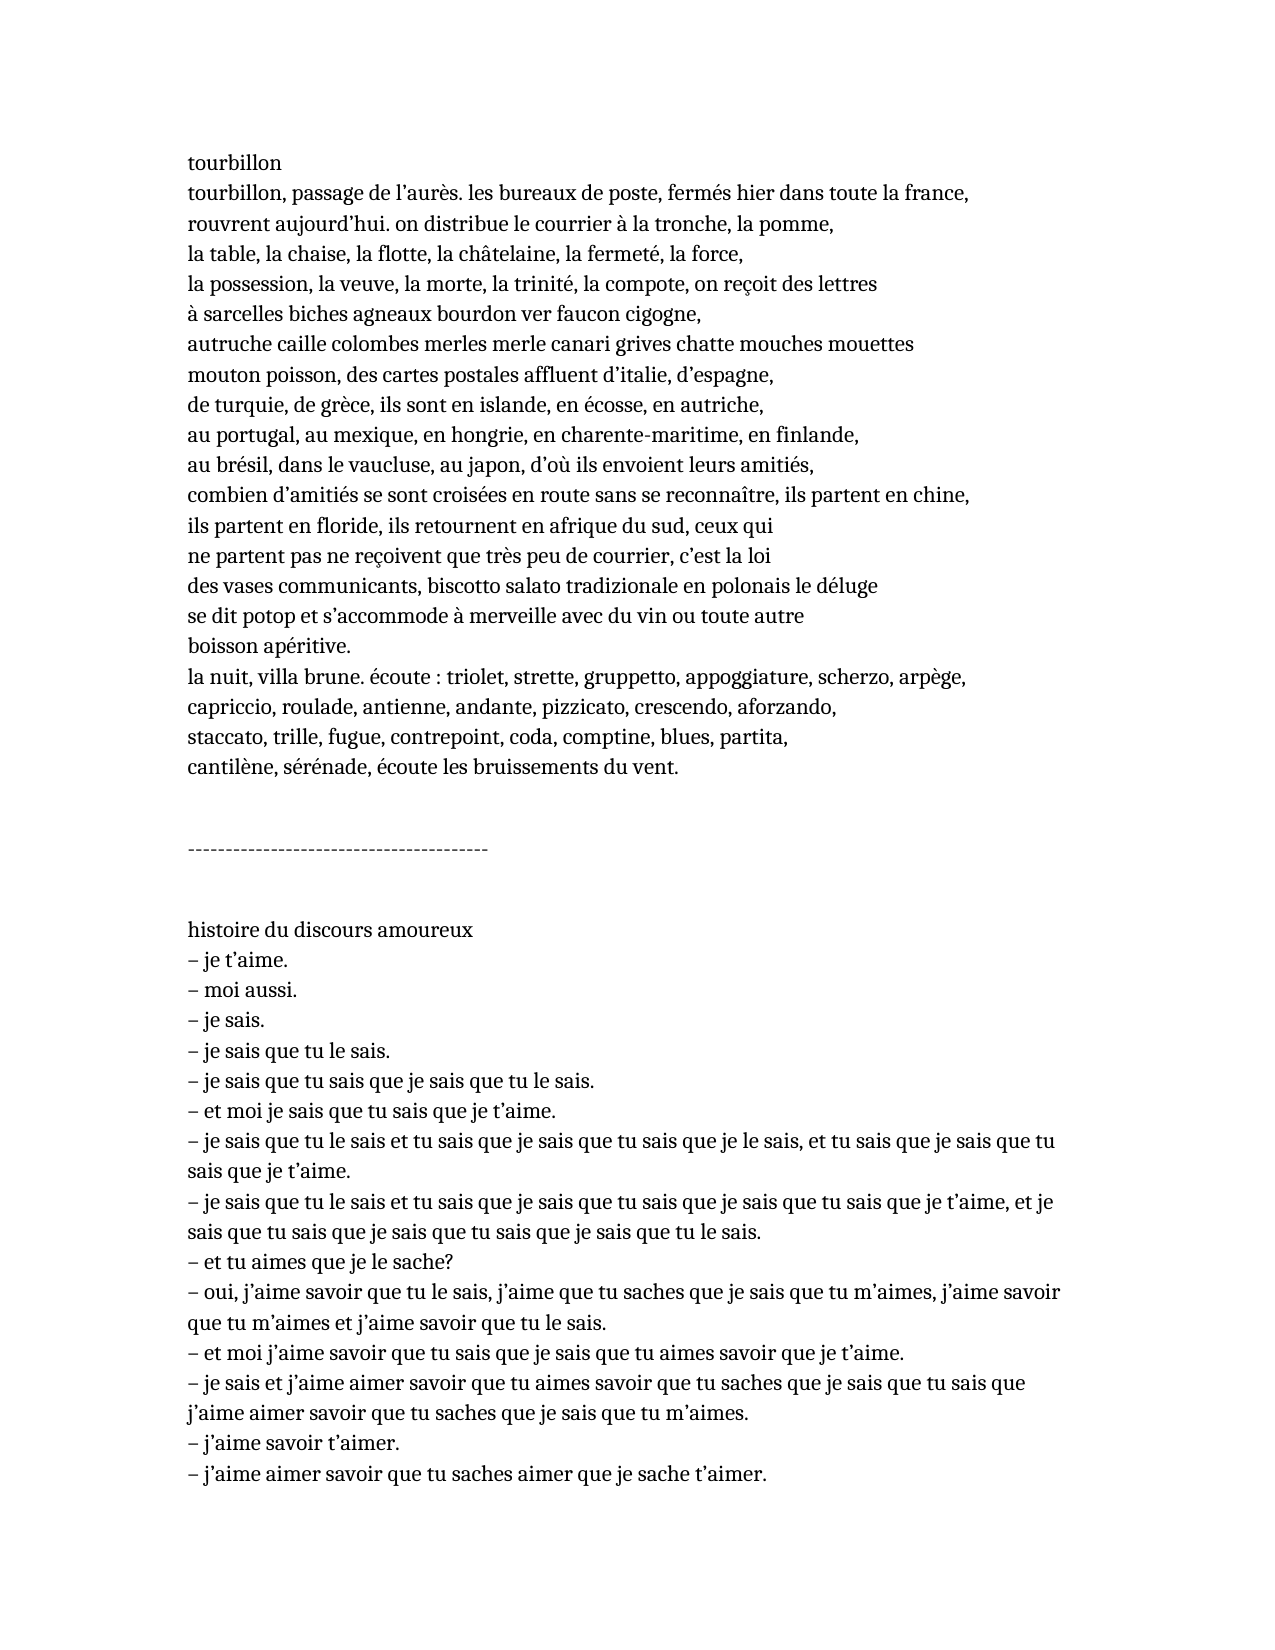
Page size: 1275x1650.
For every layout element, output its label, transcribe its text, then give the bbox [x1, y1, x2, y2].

text ---------------------------------------- [187, 805, 1087, 892]
text tourbillon tourbillon, passage de l’aurès. les bureaux de poste, fermés hier dans toute la france, rouvrent aujourd’hui. on distribue le courrier à la tronche, la pomme, la table, la chaise, la flotte, la châtelaine, la fermeté, la force, la possession, la veuve, la morte, la trinité, la compote, on reçoit des lettres à sarcelles biches agneaux bourdon ver faucon cigogne, autruche caille colombes merles merle canari grives chatte mouches mouettes mouton poisson, des cartes postales affluent d’italie, d’espagne, de turquie, de grèce, ils sont en islande, en écosse, en autriche, au portugal, au mexique, en hongrie, en charente-maritime, en finlande, au brésil, dans le vaucluse, au japon, d’où ils envoient leurs amitiés, combien d’amitiés se sont croisées en route sans se reconnaître, ils partent en chine, ils partent en floride, ils retournent en afrique du sud, ceux qui ne partent pas ne reçoivent que très peu de courrier, c’est la loi des vases communicants, biscotto salato tradizionale en polonais le déluge se dit potop et s’accommode à merveille avec du vin ou toute autre boisson apéritive. la nuit, villa brune. écoute : triolet, strette, gruppetto, appoggiature, scherzo, arpège, capriccio, roulade, antienne, andante, pizzicato, crescendo, aforzando, staccato, trille, fugue, contrepoint, coda, comptine, blues, partita, cantilène, sérénade, écoute les bruissements du vent. [187, 150, 1087, 781]
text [187, 917, 1087, 1487]
